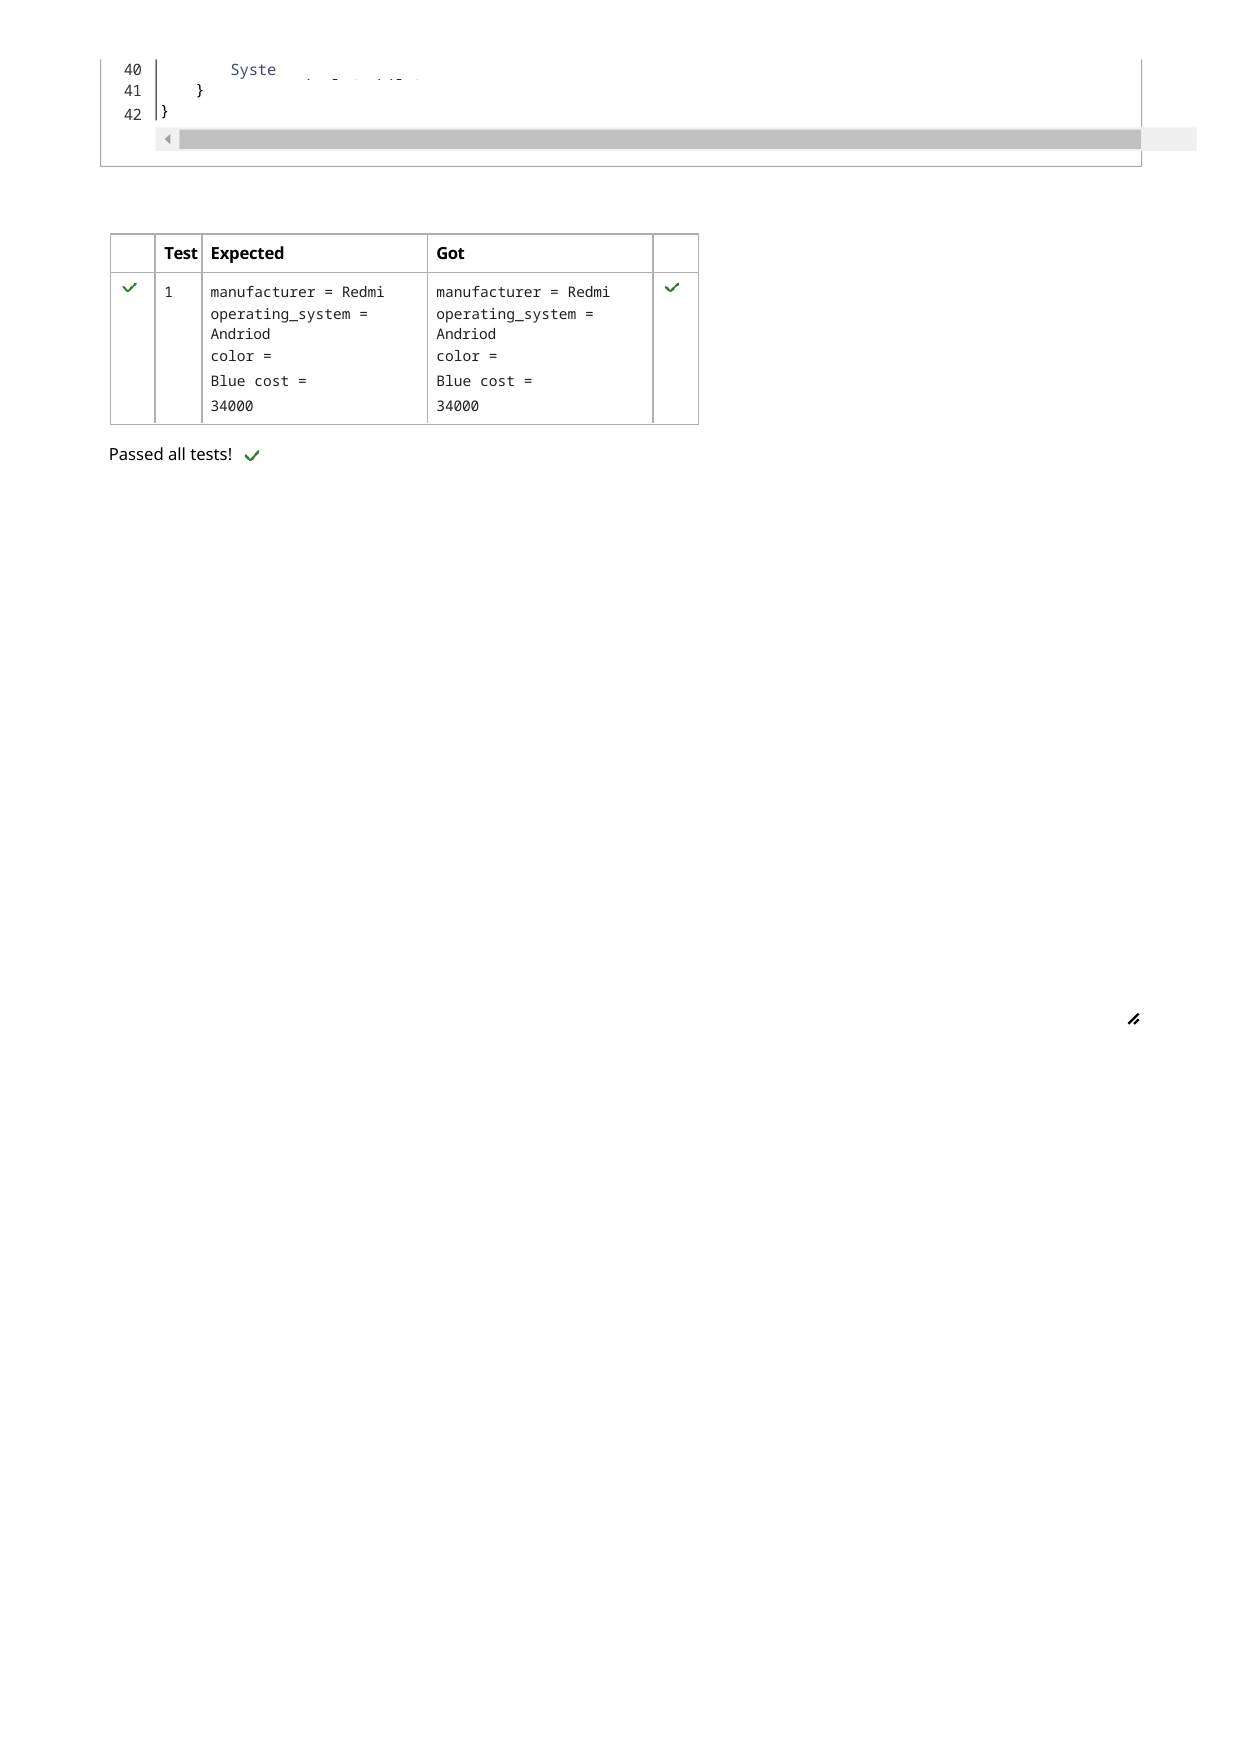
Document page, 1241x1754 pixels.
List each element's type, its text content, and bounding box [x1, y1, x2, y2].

picture [122, 283, 137, 292]
table_cell 1 [156, 273, 201, 423]
picture [664, 283, 680, 292]
table_header Got [428, 235, 652, 272]
table_header [111, 235, 154, 272]
table_cell [654, 273, 698, 423]
table_cell operating_system = Andriod [428, 301, 652, 343]
table_cell manufacturer = Redmi [428, 273, 652, 301]
table_cell operating_system = Andriod [203, 301, 427, 343]
table_cell color = Blue cost = 34000 [428, 344, 652, 423]
table_header Test [156, 235, 201, 272]
table_cell color = Blue cost = 34000 [203, 344, 427, 423]
table_cell manufacturer = Redmi [203, 273, 427, 301]
table_cell [111, 273, 154, 423]
table_header Expected [203, 235, 427, 272]
text Passed all tests! [108, 442, 1178, 465]
table_header [654, 235, 698, 272]
picture [244, 450, 260, 461]
